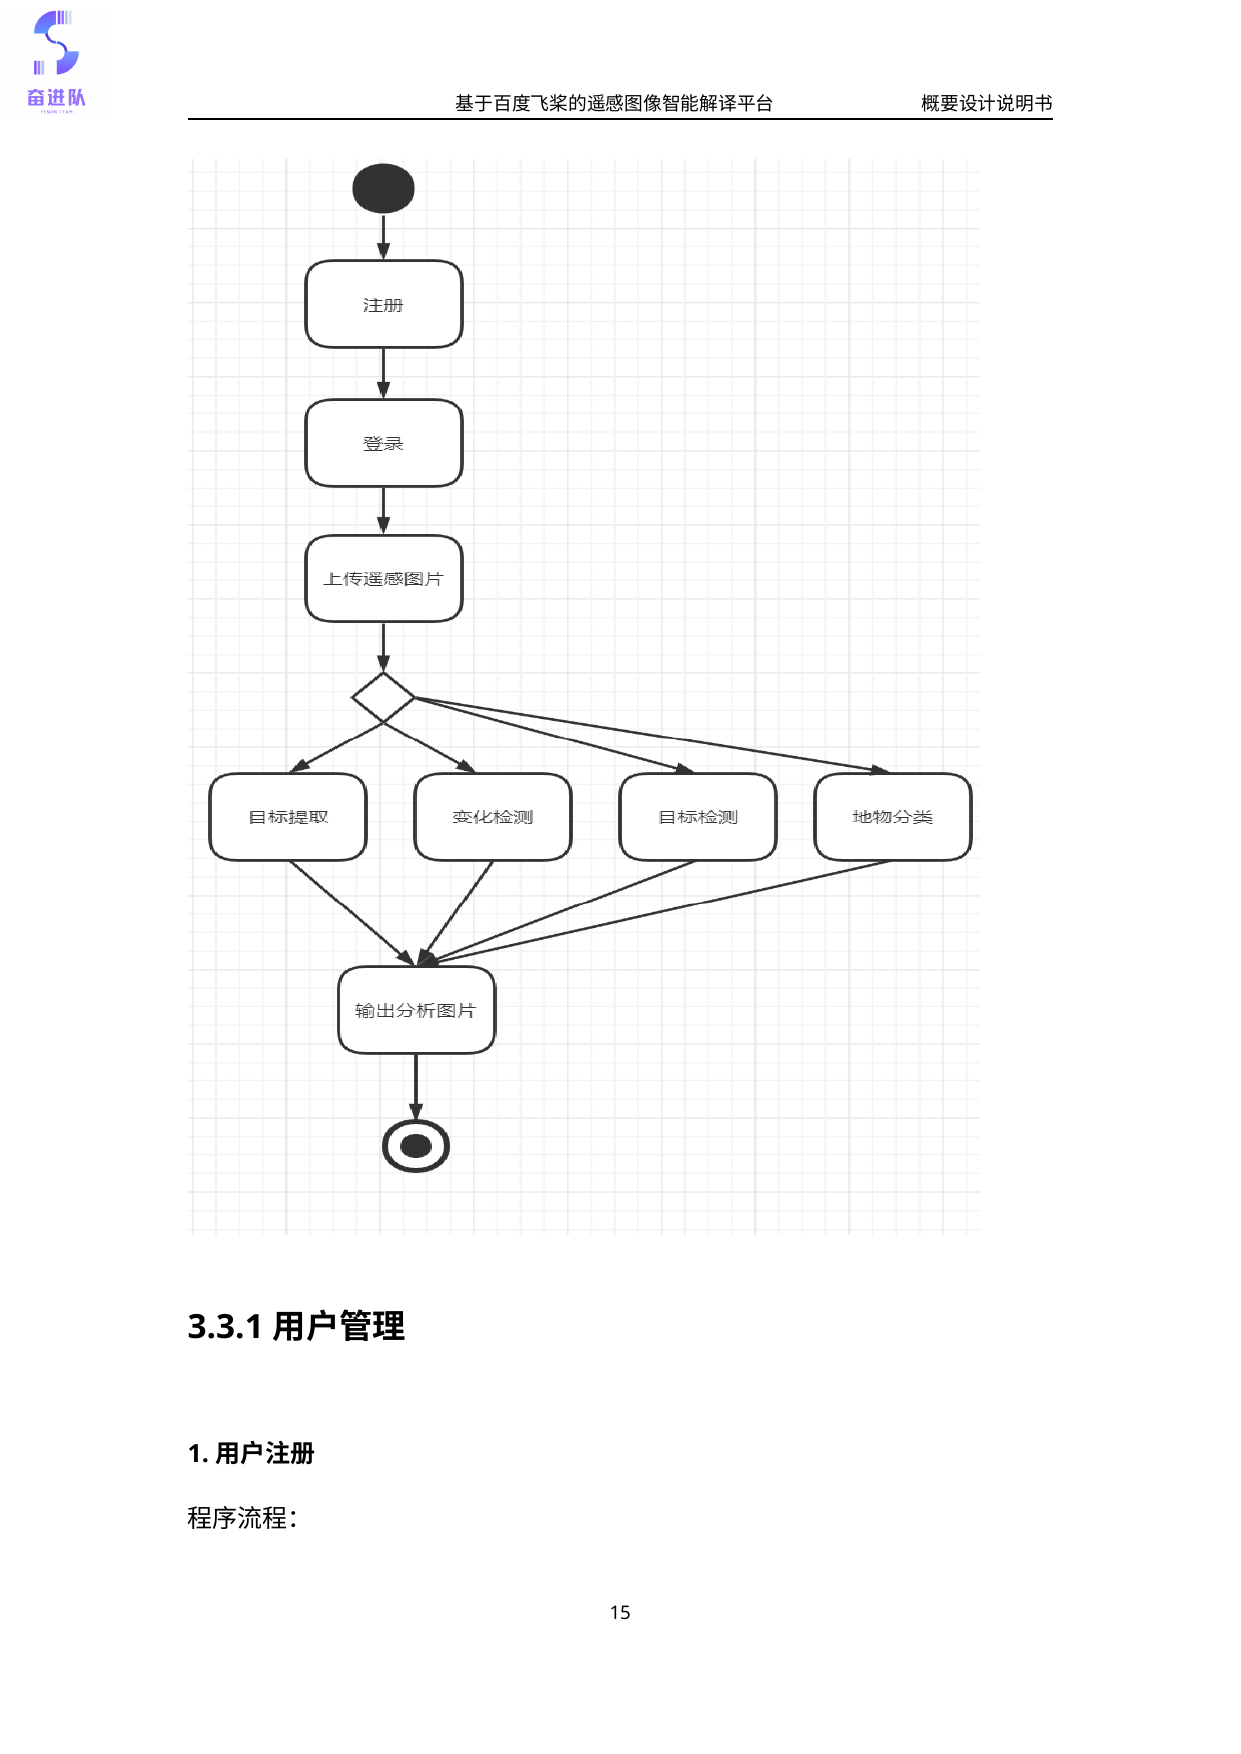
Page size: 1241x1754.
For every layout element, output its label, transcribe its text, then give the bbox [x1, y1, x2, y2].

picture [3, 5, 111, 117]
picture [187, 159, 980, 1235]
text 程序流程： [187, 1484, 1053, 1549]
subtitle 3.3.1 用户管理 [187, 1292, 1053, 1357]
text 1. 用户注册 [187, 1419, 1053, 1484]
